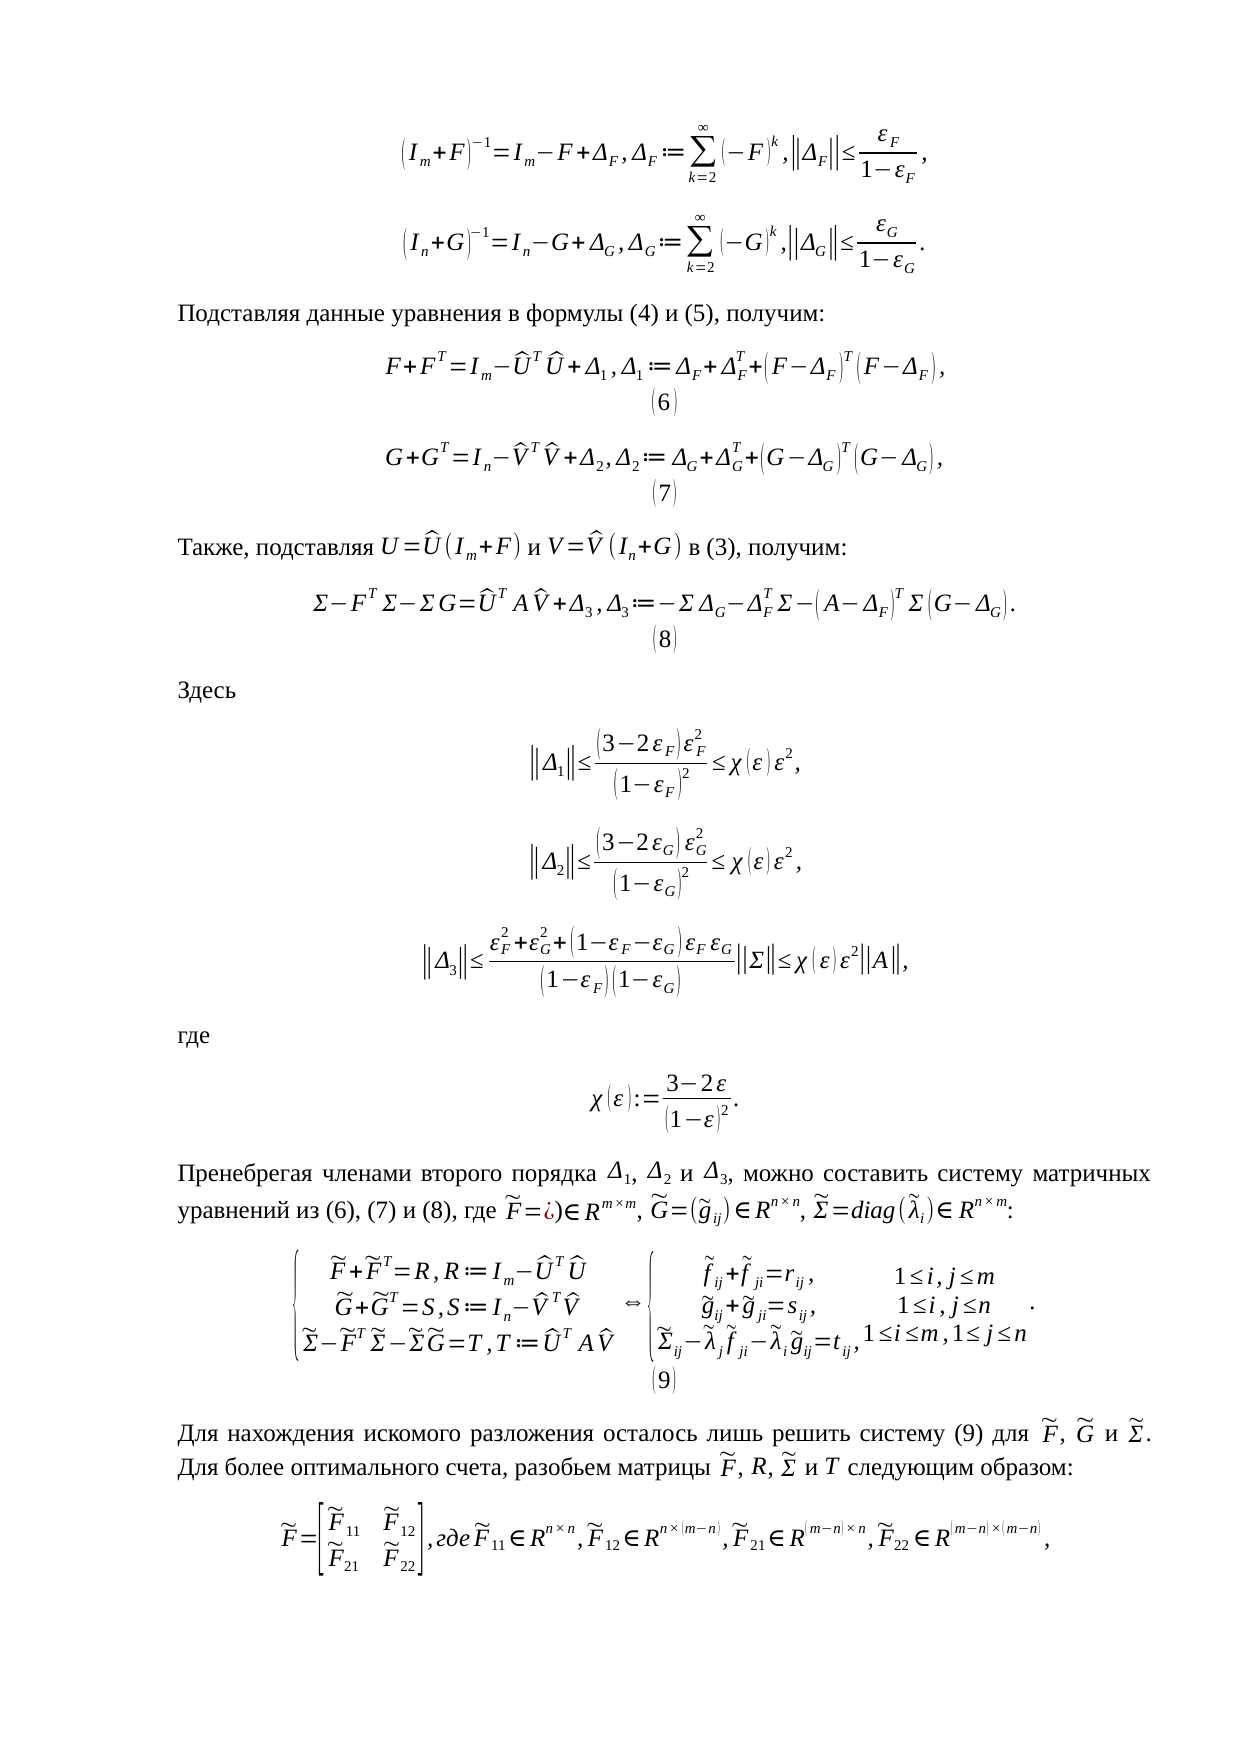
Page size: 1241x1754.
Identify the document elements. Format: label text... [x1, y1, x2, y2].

text Пренебрегая членами второго порядка , и , можно составить систему матричных уравнений из (6), (7) и (8), где ), , : [177, 1157, 1152, 1227]
text где [177, 1020, 1152, 1049]
text Здесь [177, 675, 1152, 704]
text Для нахождения искомого разложения осталось лишь решить систему (9) для , и . Для более оптимального счета, разобьем матрицы , , и следующим образом: [177, 1417, 1152, 1481]
text Подставляя данные уравнения в формулы (4) и (5), получим: [177, 298, 1152, 327]
text Также, подставляя и в (3), получим: [177, 529, 1152, 563]
